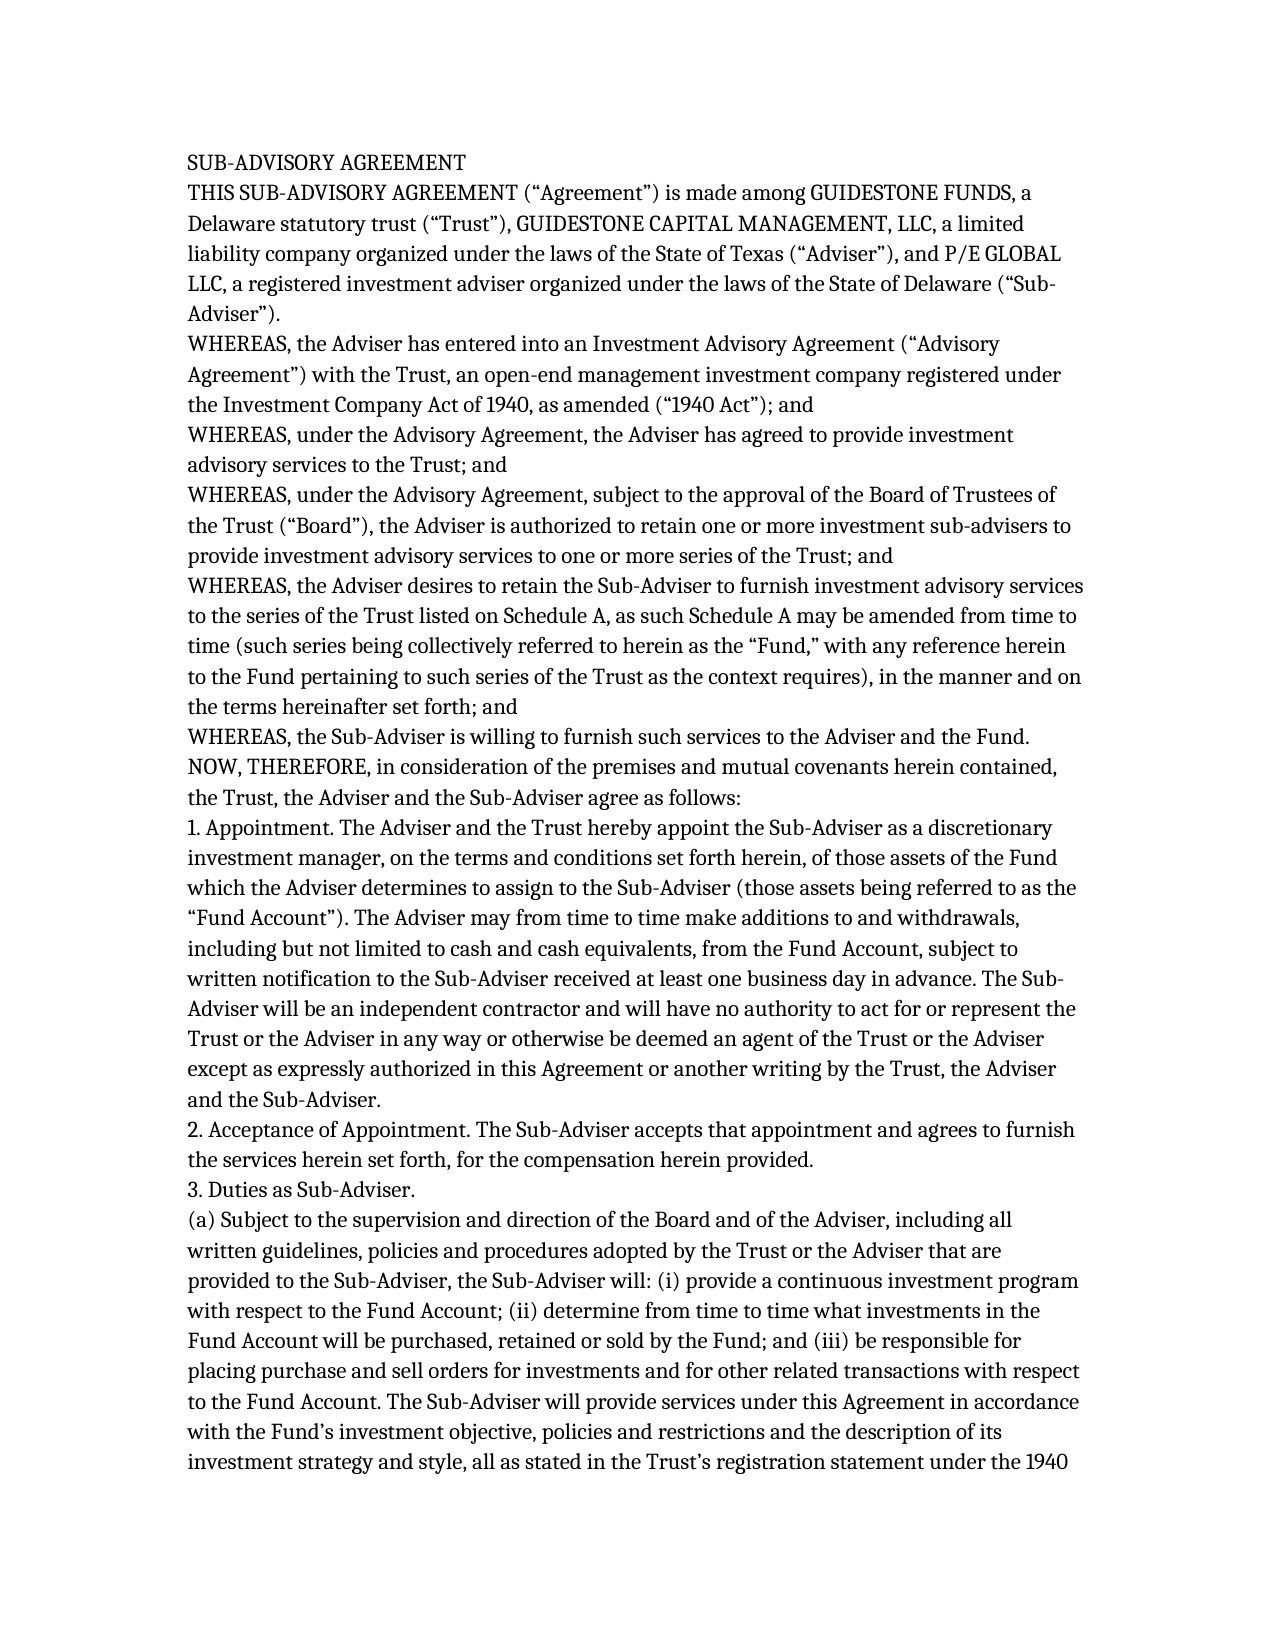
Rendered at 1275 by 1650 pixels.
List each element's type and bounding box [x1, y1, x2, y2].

text [187, 150, 1087, 1475]
